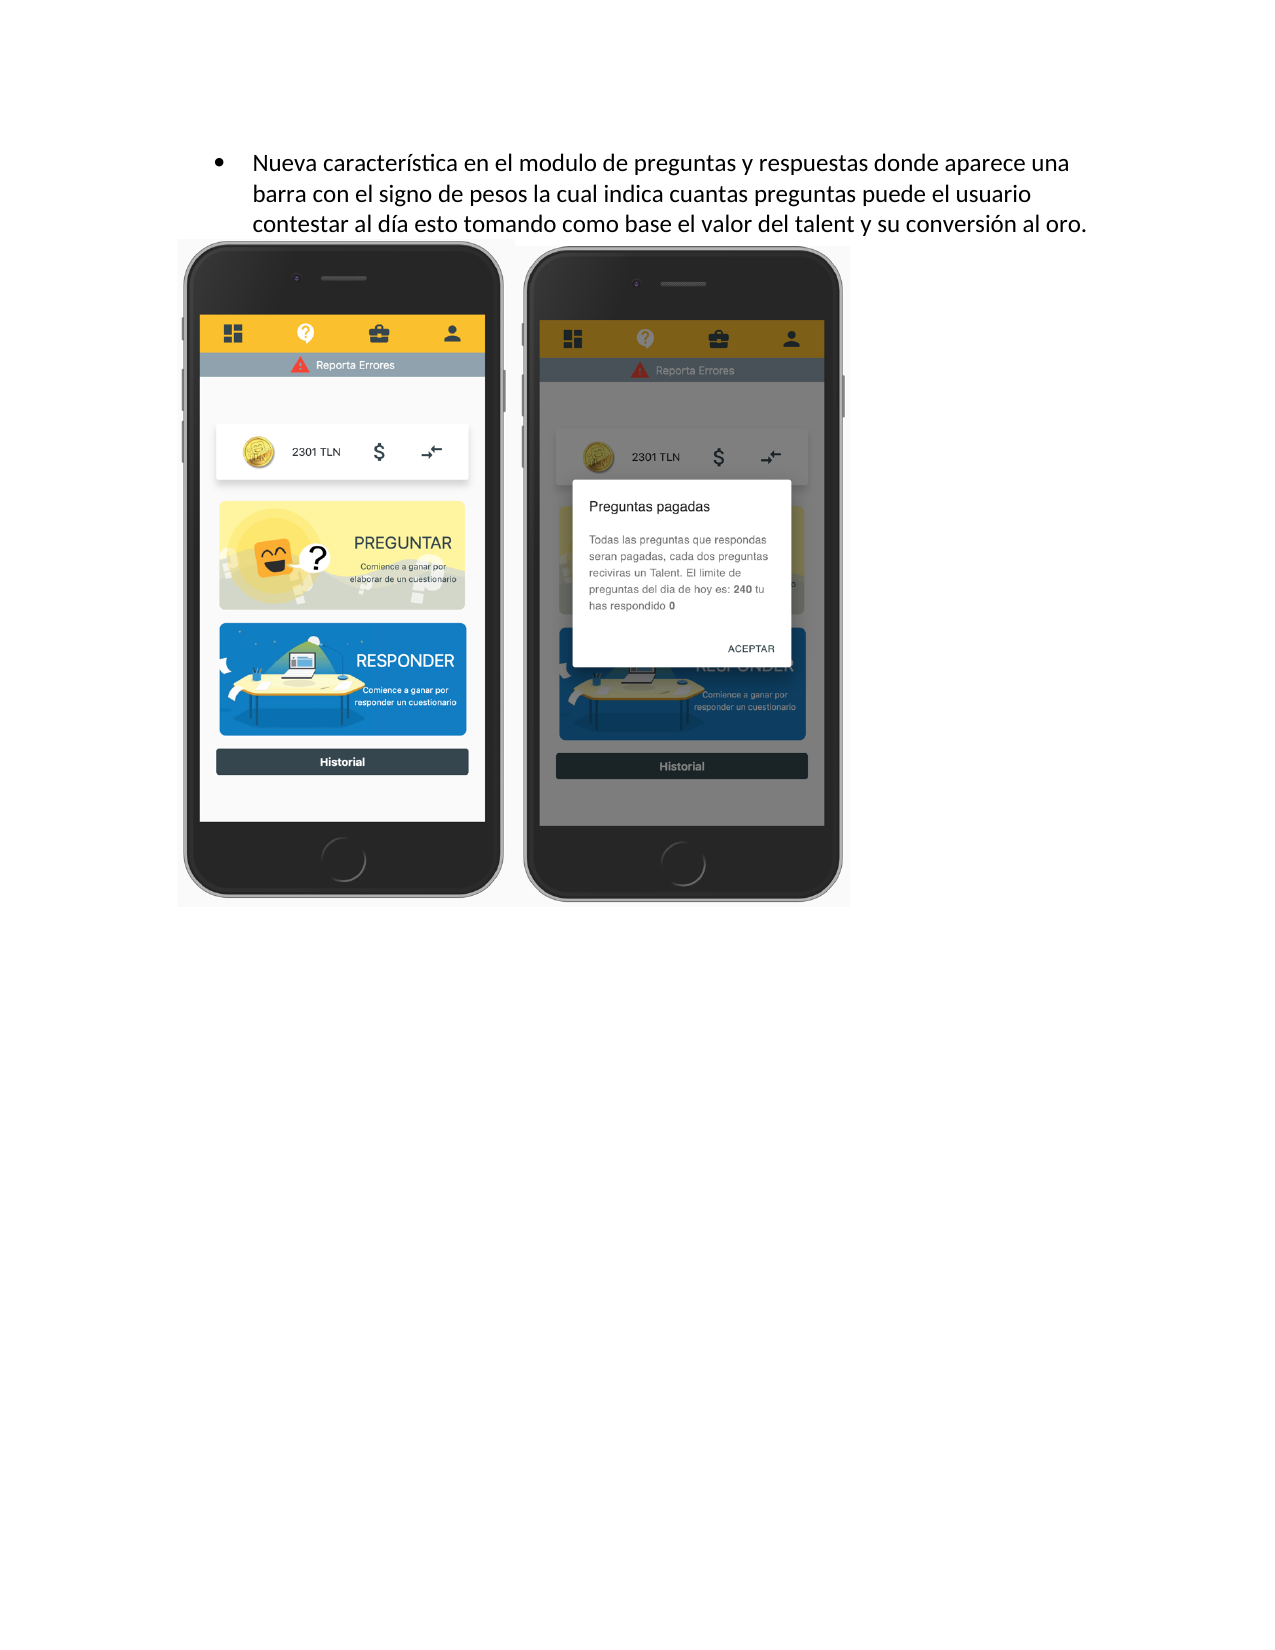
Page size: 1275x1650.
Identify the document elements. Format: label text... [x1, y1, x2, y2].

list Nueva característica en el modulo de preguntas y respuestas donde aparece una barra con el signo de pesos la cual indica cuantas preguntas puede el usuario contestar al día esto tomando como base el valor del talent y su conversión al oro. [215, 148, 1098, 239]
picture [177, 239, 851, 907]
